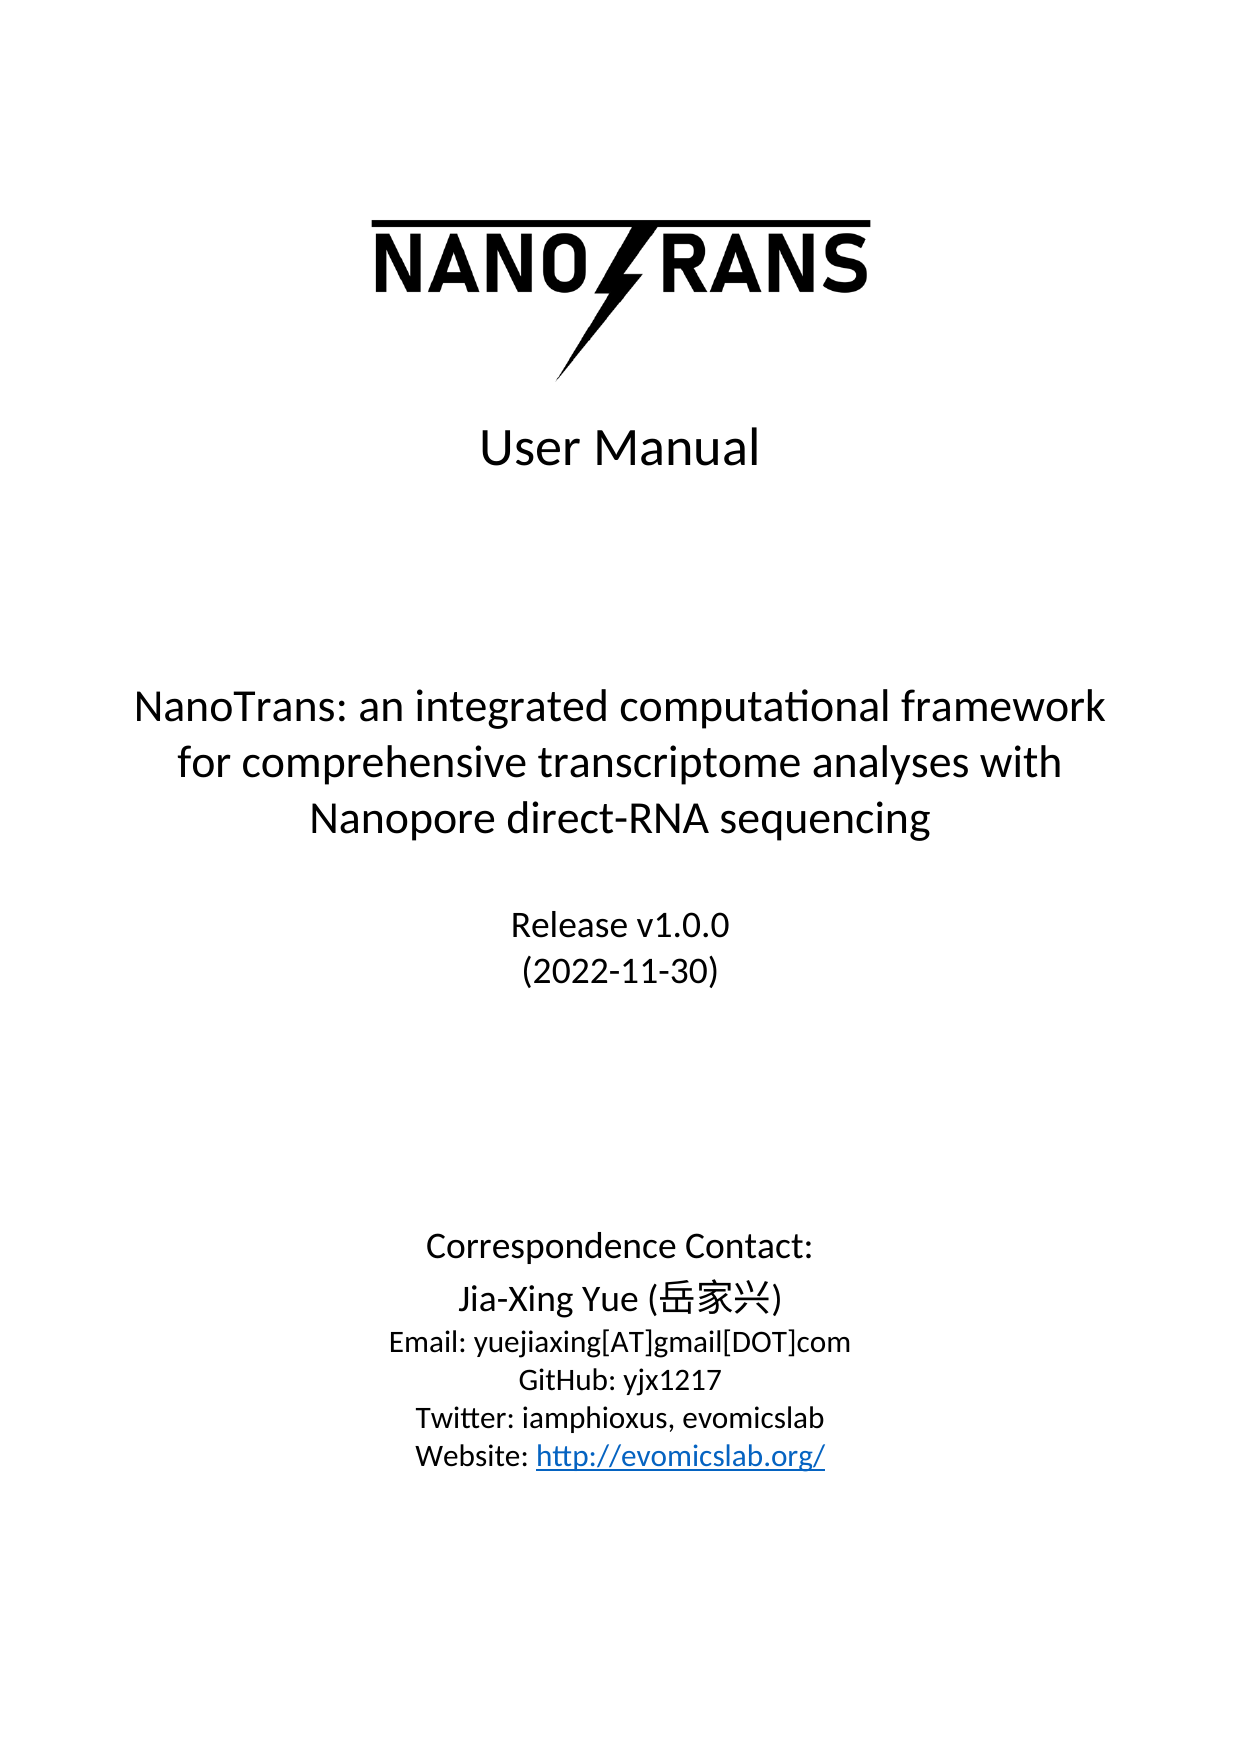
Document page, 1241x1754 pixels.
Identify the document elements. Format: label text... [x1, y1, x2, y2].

text Release v1.0.0 [112, 901, 1128, 947]
text (2022-11-30) [112, 947, 1128, 992]
text Website: http://evomicslab.org/ [112, 1436, 1128, 1474]
text Jia-Xing Yue (岳家兴) [112, 1267, 1128, 1322]
text GitHub: yjx1217 [112, 1360, 1128, 1398]
text Email: yuejiaxing[AT]gmail[DOT]com [112, 1322, 1128, 1360]
text NanoTrans: an integrated computational framework for comprehensive transcriptome analyses with Nanopore direct-RNA sequencing [112, 677, 1128, 845]
text Twitter: iamphioxus, evomicslab [112, 1398, 1128, 1436]
picture [369, 211, 871, 382]
text User Manual [112, 412, 1128, 478]
text Correspondence Contact: [112, 1222, 1128, 1267]
